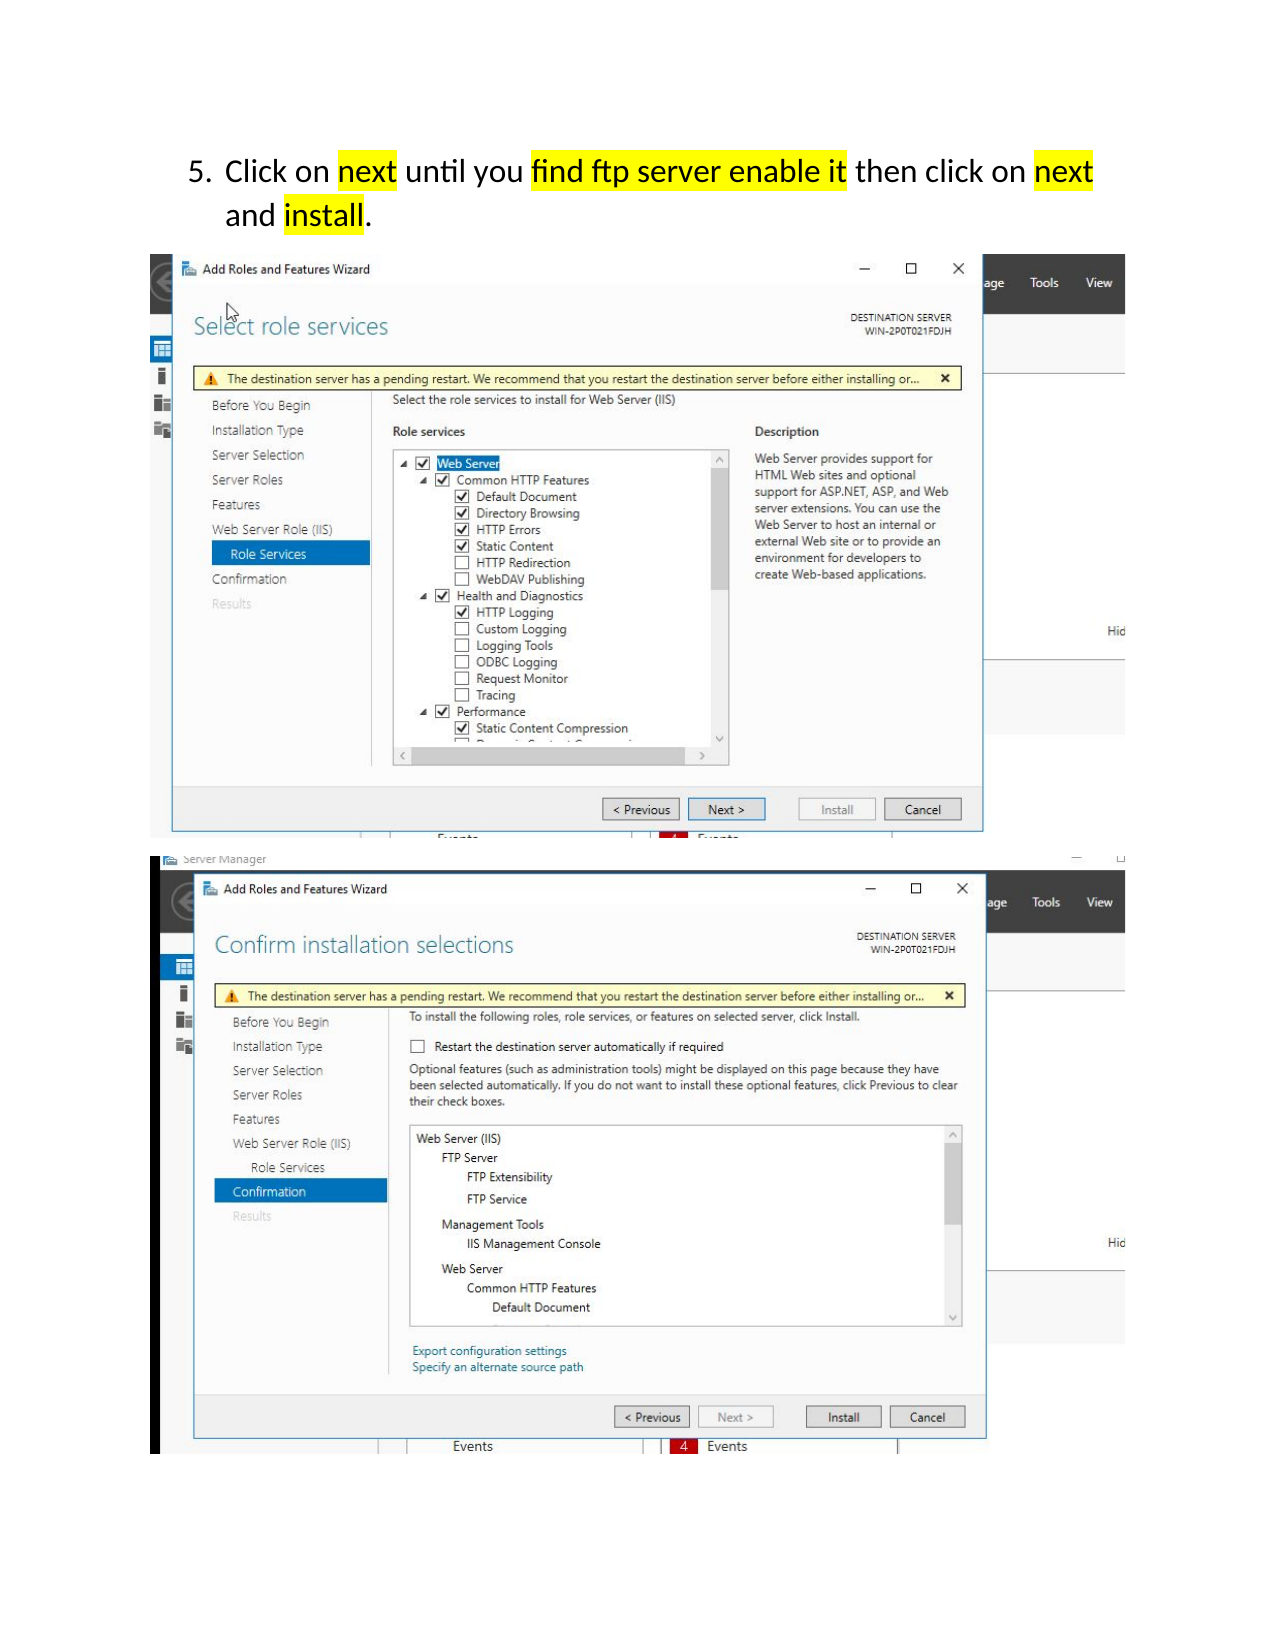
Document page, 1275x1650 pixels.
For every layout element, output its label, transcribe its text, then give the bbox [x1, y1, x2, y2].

picture [150, 254, 1125, 838]
picture [150, 856, 1125, 1454]
list Click on next until you find ftp server enable it then click on next and install. [187, 150, 1125, 235]
